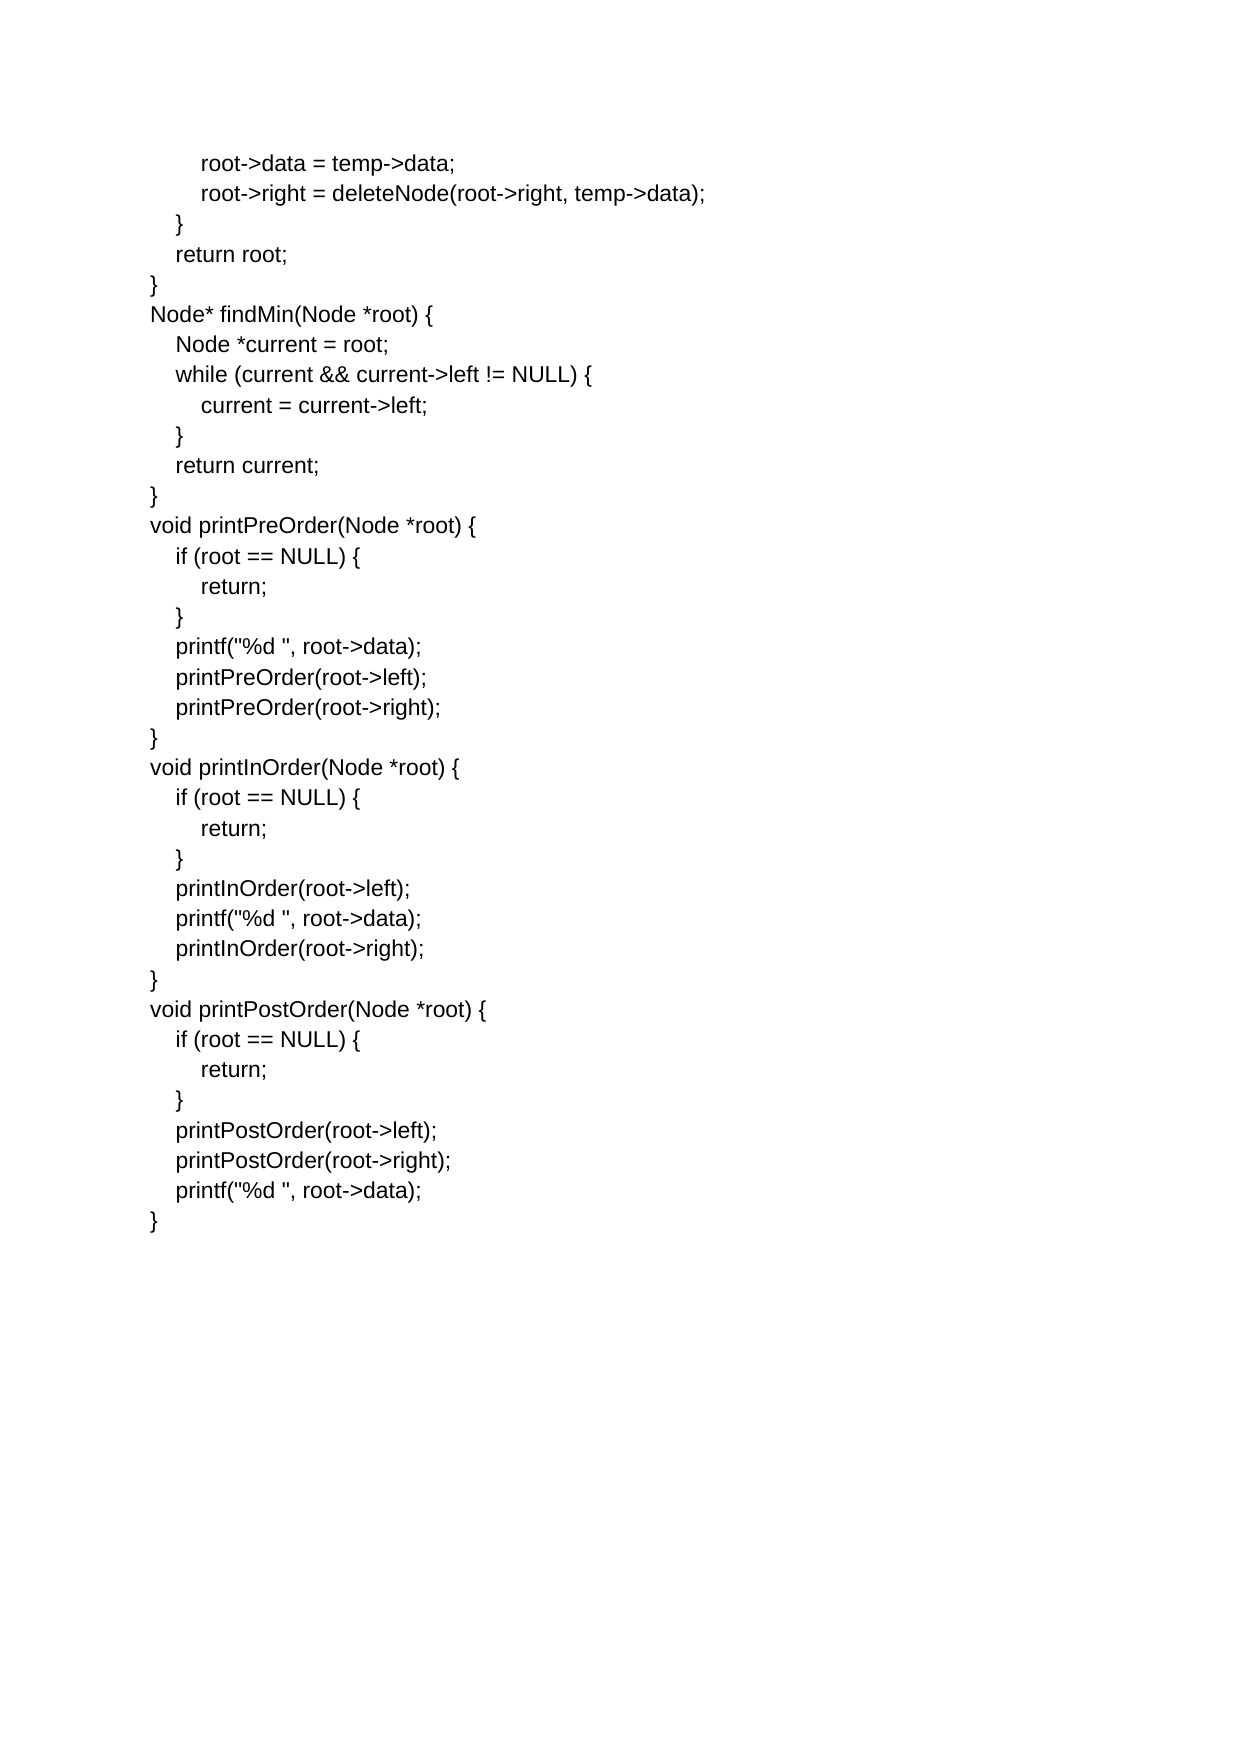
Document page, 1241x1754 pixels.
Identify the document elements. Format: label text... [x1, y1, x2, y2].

text printInOrder(root->right); [150, 935, 1090, 962]
text void printInOrder(Node *root) { [150, 754, 1090, 781]
text } [150, 966, 1090, 992]
text printPreOrder(root->left); [150, 663, 1090, 690]
text } [150, 1207, 1090, 1234]
text printf("%d ", root->data); [150, 905, 1090, 932]
text } [150, 1086, 1090, 1113]
text } [150, 422, 1090, 448]
text void printPostOrder(Node *root) { [150, 996, 1090, 1022]
text return; [150, 573, 1090, 599]
text if (root == NULL) { [150, 1026, 1090, 1052]
text root->right = deleteNode(root->right, temp->data); [150, 180, 1090, 207]
text current = current->left; [150, 392, 1090, 418]
text root->data = temp->data; [150, 150, 1090, 176]
text Node* findMin(Node *root) { [150, 301, 1090, 327]
text Node *current = root; [150, 331, 1090, 358]
text } [150, 271, 1090, 297]
text printPostOrder(root->right); [150, 1147, 1090, 1173]
text } [150, 603, 1090, 629]
text printPreOrder(root->right); [150, 694, 1090, 720]
text if (root == NULL) { [150, 543, 1090, 569]
text return; [150, 814, 1090, 841]
text while (current && current->left != NULL) { [150, 361, 1090, 388]
text return; [150, 1056, 1090, 1083]
text if (root == NULL) { [150, 784, 1090, 811]
text return root; [150, 241, 1090, 267]
text return current; [150, 452, 1090, 478]
text printPostOrder(root->left); [150, 1117, 1090, 1143]
text } [150, 845, 1090, 871]
text } [150, 210, 1090, 237]
text printf("%d ", root->data); [150, 1177, 1090, 1203]
text } [150, 724, 1090, 750]
text printf("%d ", root->data); [150, 633, 1090, 660]
text printInOrder(root->left); [150, 875, 1090, 901]
text } [150, 482, 1090, 509]
text void printPreOrder(Node *root) { [150, 512, 1090, 539]
